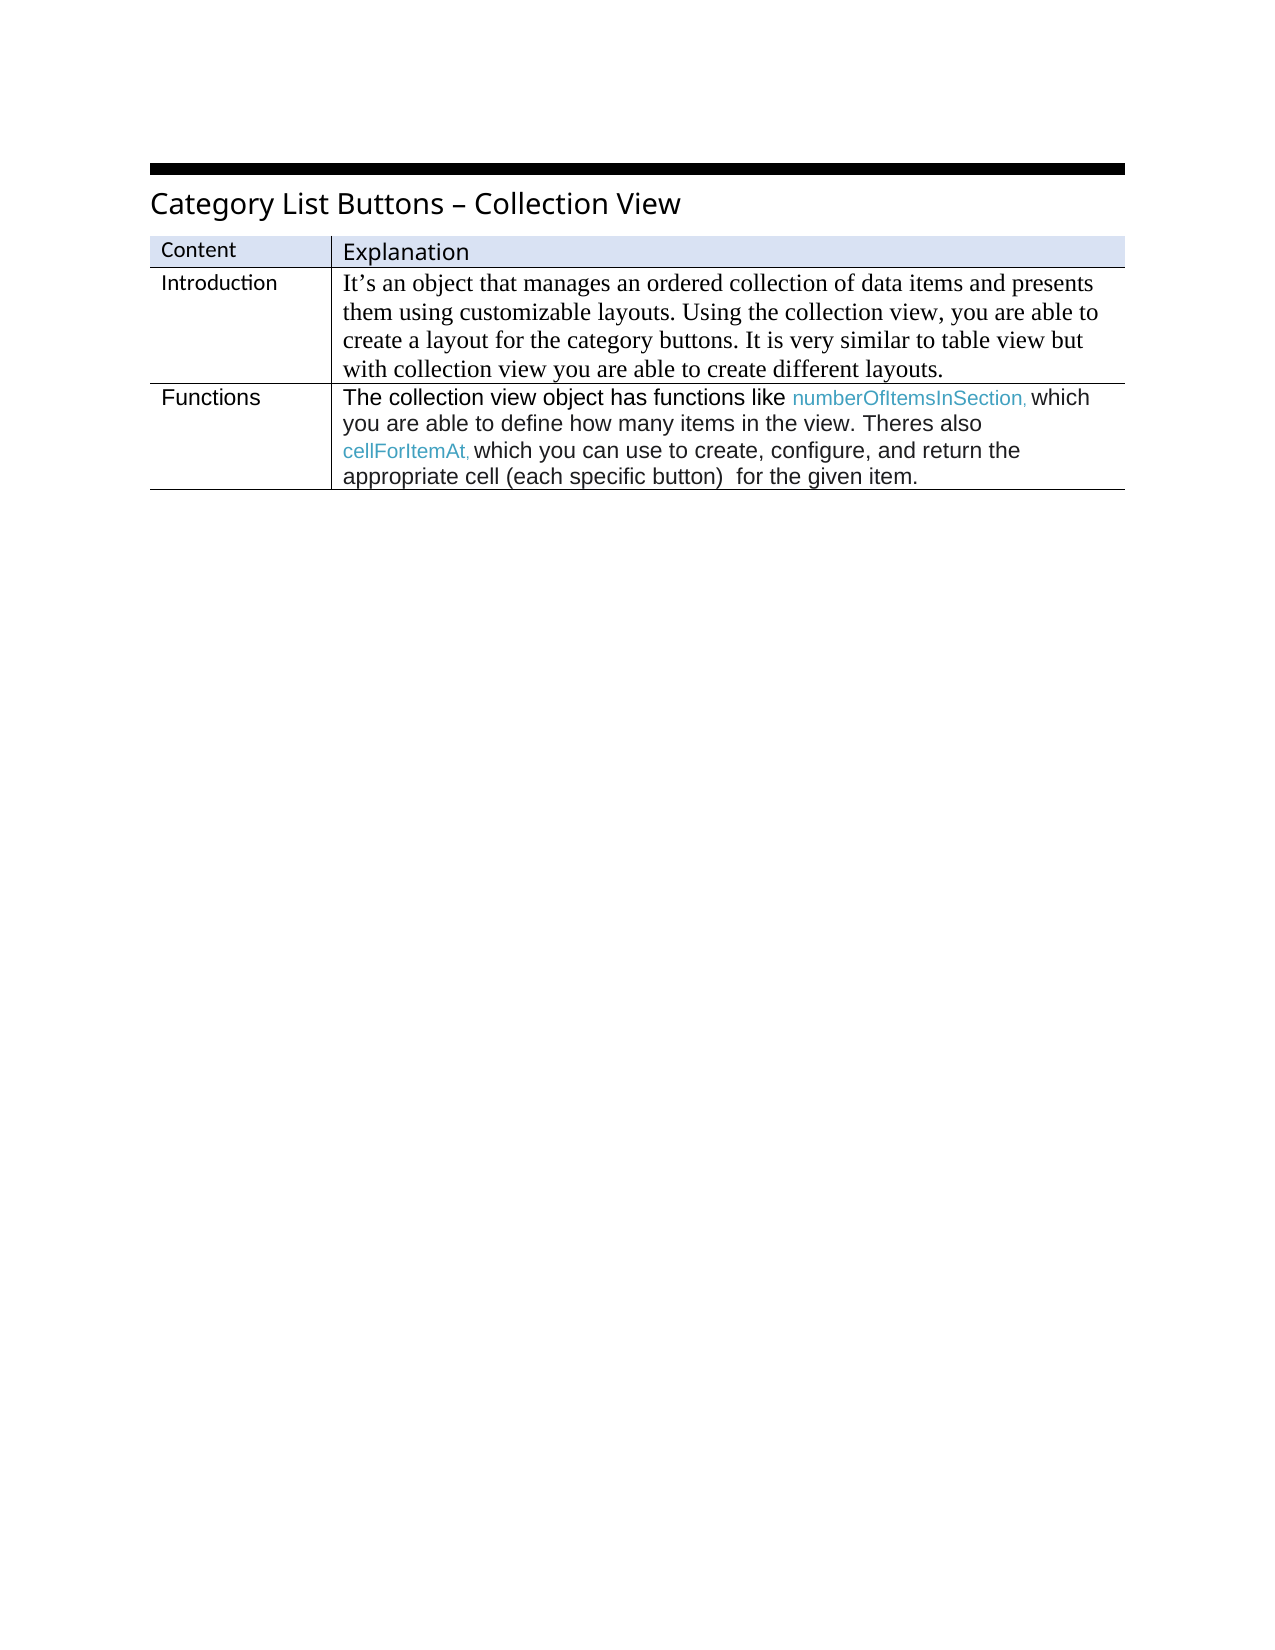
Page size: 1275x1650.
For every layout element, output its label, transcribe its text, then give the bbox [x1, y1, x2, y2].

table_cell It’s an object that manages an ordered collection of data items and presents them using customizable layouts. Using the collection view, you are able to create a layout for the category buttons. It is very similar to table view but with collection view you are able to create different layouts. [332, 268, 1125, 383]
table_cell The collection view object has functions like numberOfItemsInSection, which you are able to define how many items in the view. Theres also cellForItemAt, which you can use to create, configure, and return the appropriate cell (each specific button) for the given item. [332, 384, 1125, 489]
table_header Explanation [332, 236, 1125, 267]
table_cell Introduction [150, 268, 331, 383]
table_header Content [150, 236, 331, 267]
table_cell Functions [150, 384, 331, 489]
subtitle Category List Buttons – Collection View [150, 175, 1125, 223]
